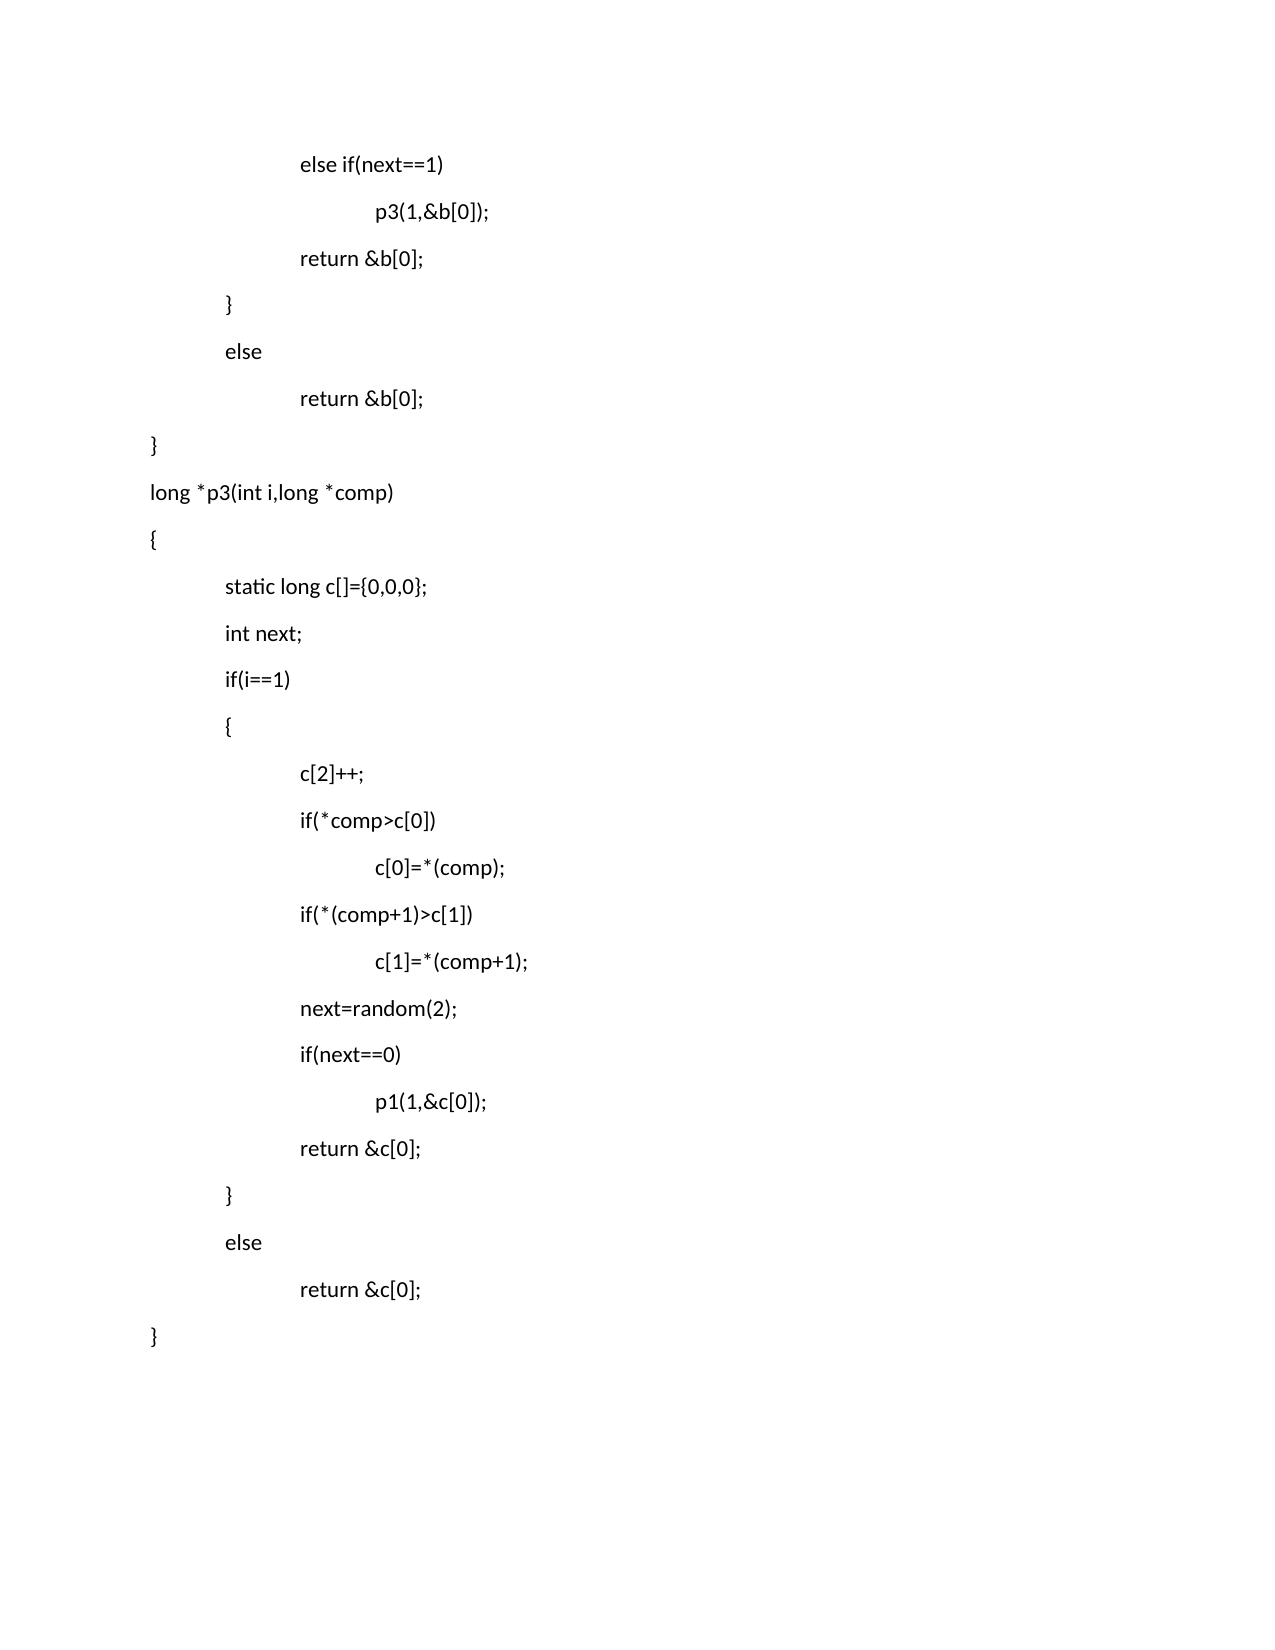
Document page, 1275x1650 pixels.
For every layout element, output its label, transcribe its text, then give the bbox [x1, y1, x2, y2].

text } [150, 431, 1125, 459]
text return &b[0]; [150, 384, 1125, 412]
text if(*comp>c[0]) [150, 806, 1125, 834]
text { [150, 712, 1125, 741]
text } [150, 291, 1125, 319]
text c[1]=*(comp+1); [150, 947, 1125, 975]
text static long c[]={0,0,0}; [150, 572, 1125, 600]
text return &c[0]; [150, 1275, 1125, 1303]
text p1(1,&c[0]); [150, 1087, 1125, 1116]
text { [150, 525, 1125, 553]
text int next; [150, 619, 1125, 647]
text c[2]++; [150, 759, 1125, 787]
text if(i==1) [150, 666, 1125, 694]
text } [150, 1322, 1125, 1350]
text else [150, 1228, 1125, 1256]
text } [150, 1181, 1125, 1209]
text p3(1,&b[0]); [150, 197, 1125, 225]
text return &b[0]; [150, 244, 1125, 272]
text else [150, 337, 1125, 366]
text if(next==0) [150, 1041, 1125, 1069]
text c[0]=*(comp); [150, 853, 1125, 881]
text if(*(comp+1)>c[1]) [150, 900, 1125, 928]
text next=random(2); [150, 994, 1125, 1022]
text else if(next==1) [150, 150, 1125, 178]
text long *p3(int i,long *comp) [150, 478, 1125, 506]
text return &c[0]; [150, 1134, 1125, 1162]
